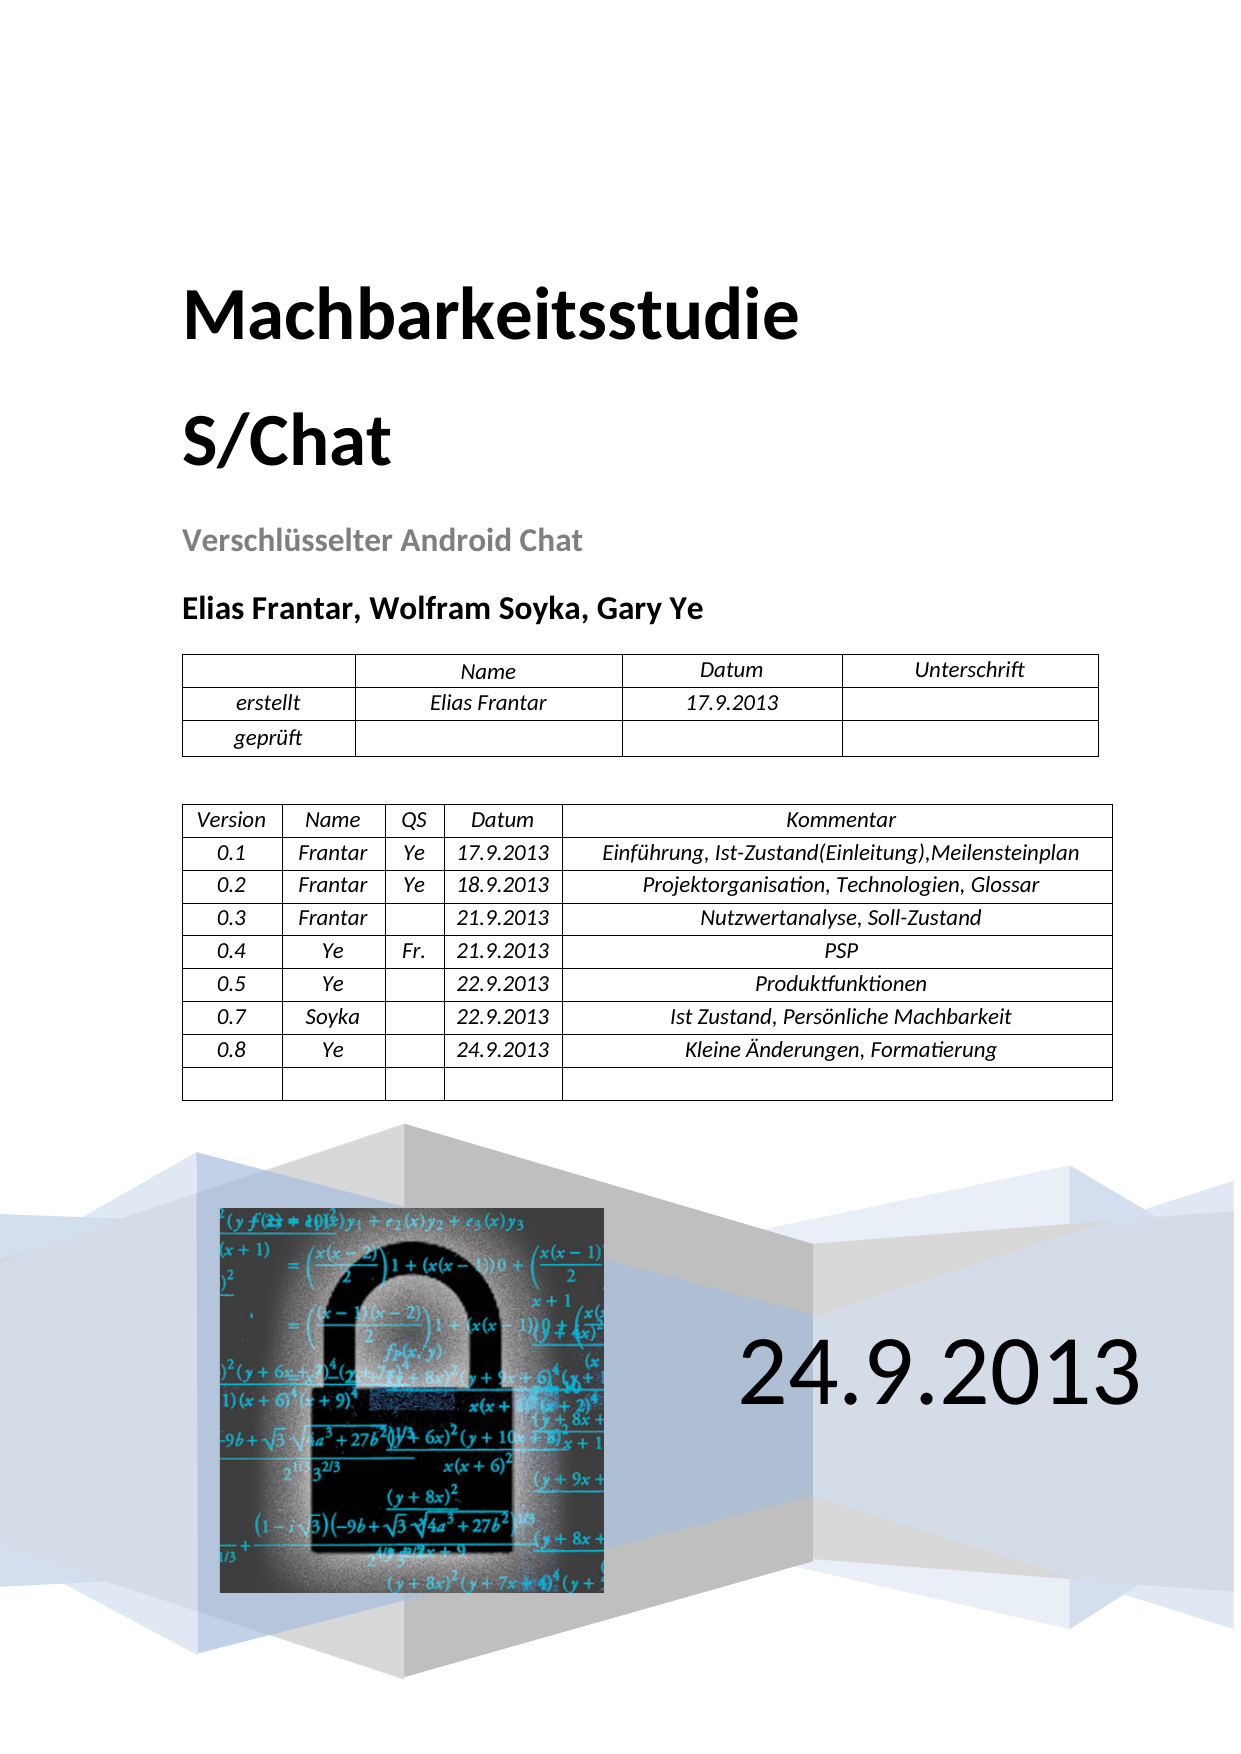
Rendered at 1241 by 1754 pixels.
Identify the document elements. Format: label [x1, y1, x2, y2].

picture [219, 1208, 604, 1593]
